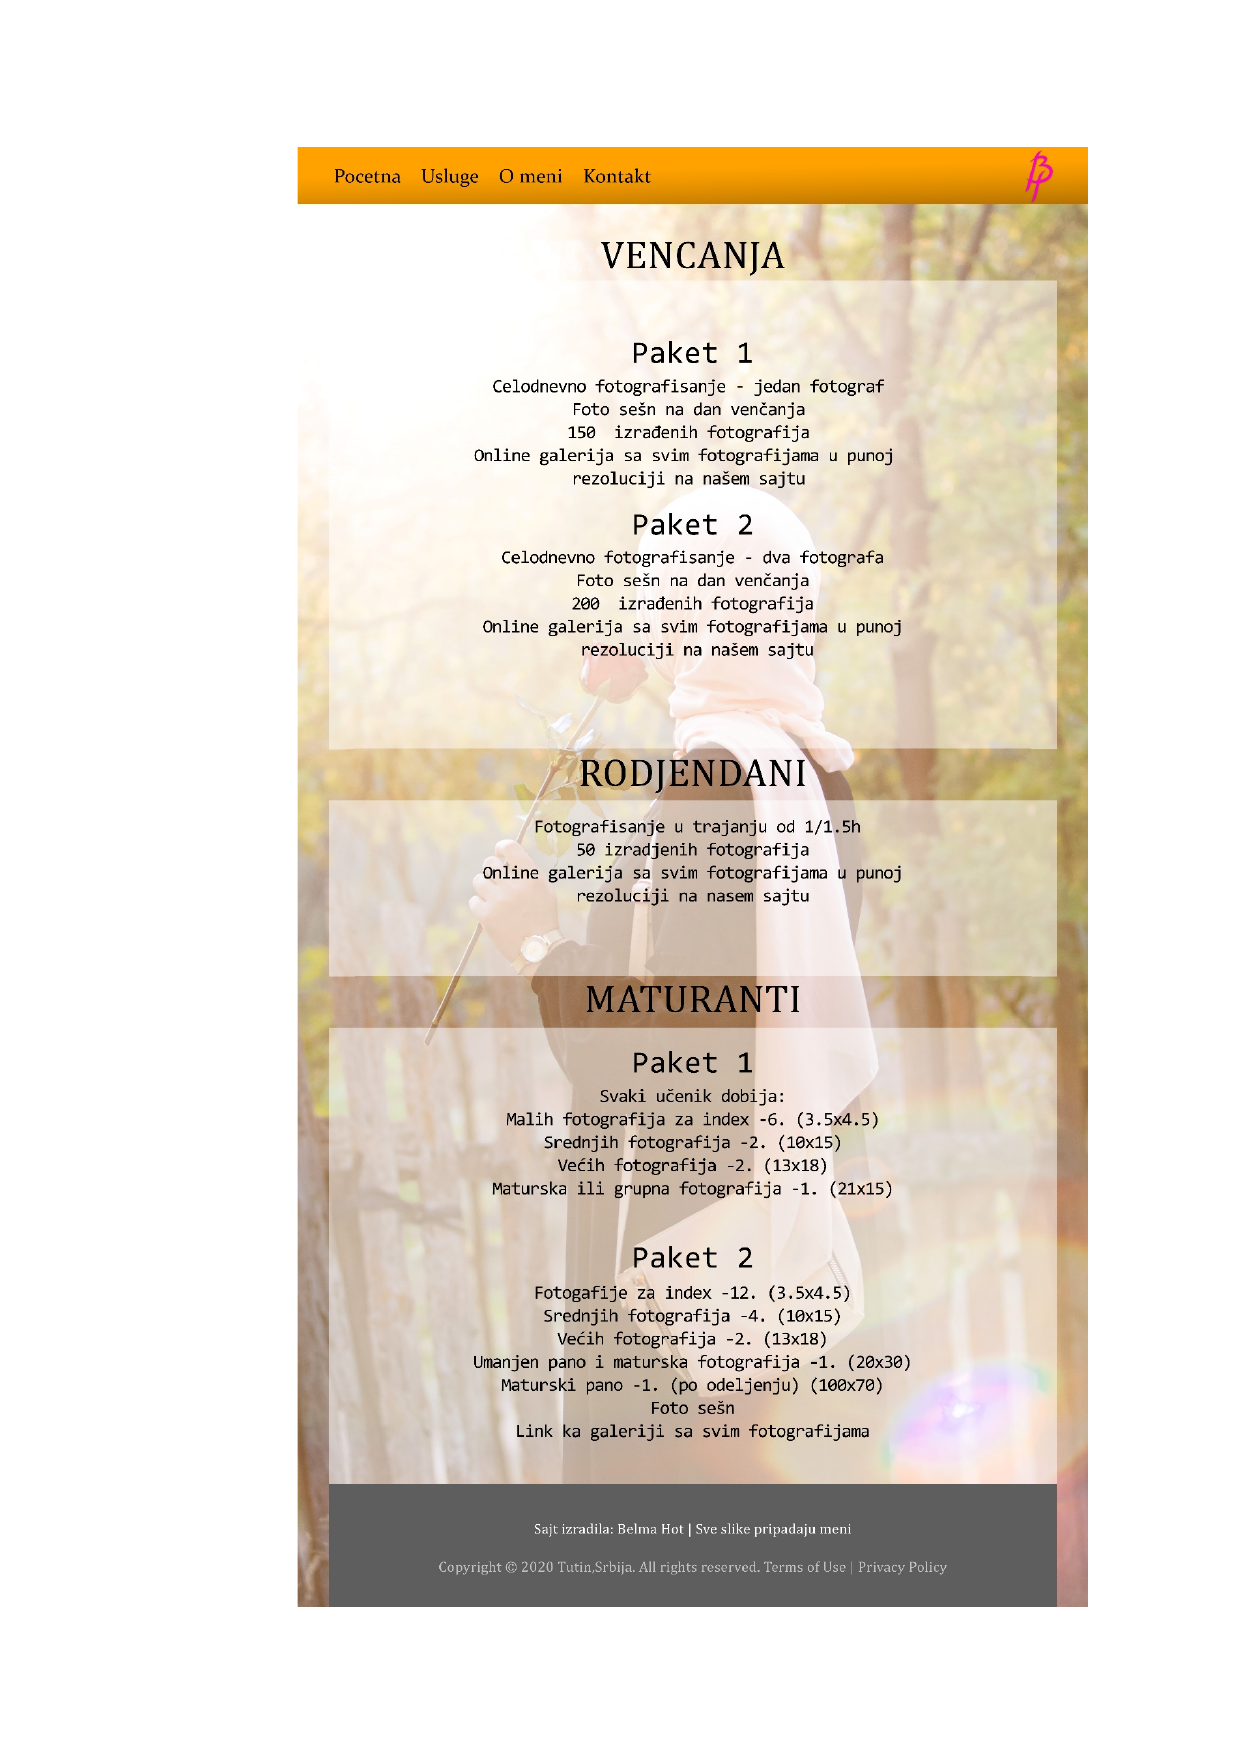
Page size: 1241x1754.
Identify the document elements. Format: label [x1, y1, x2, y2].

picture [297, 147, 1088, 1607]
